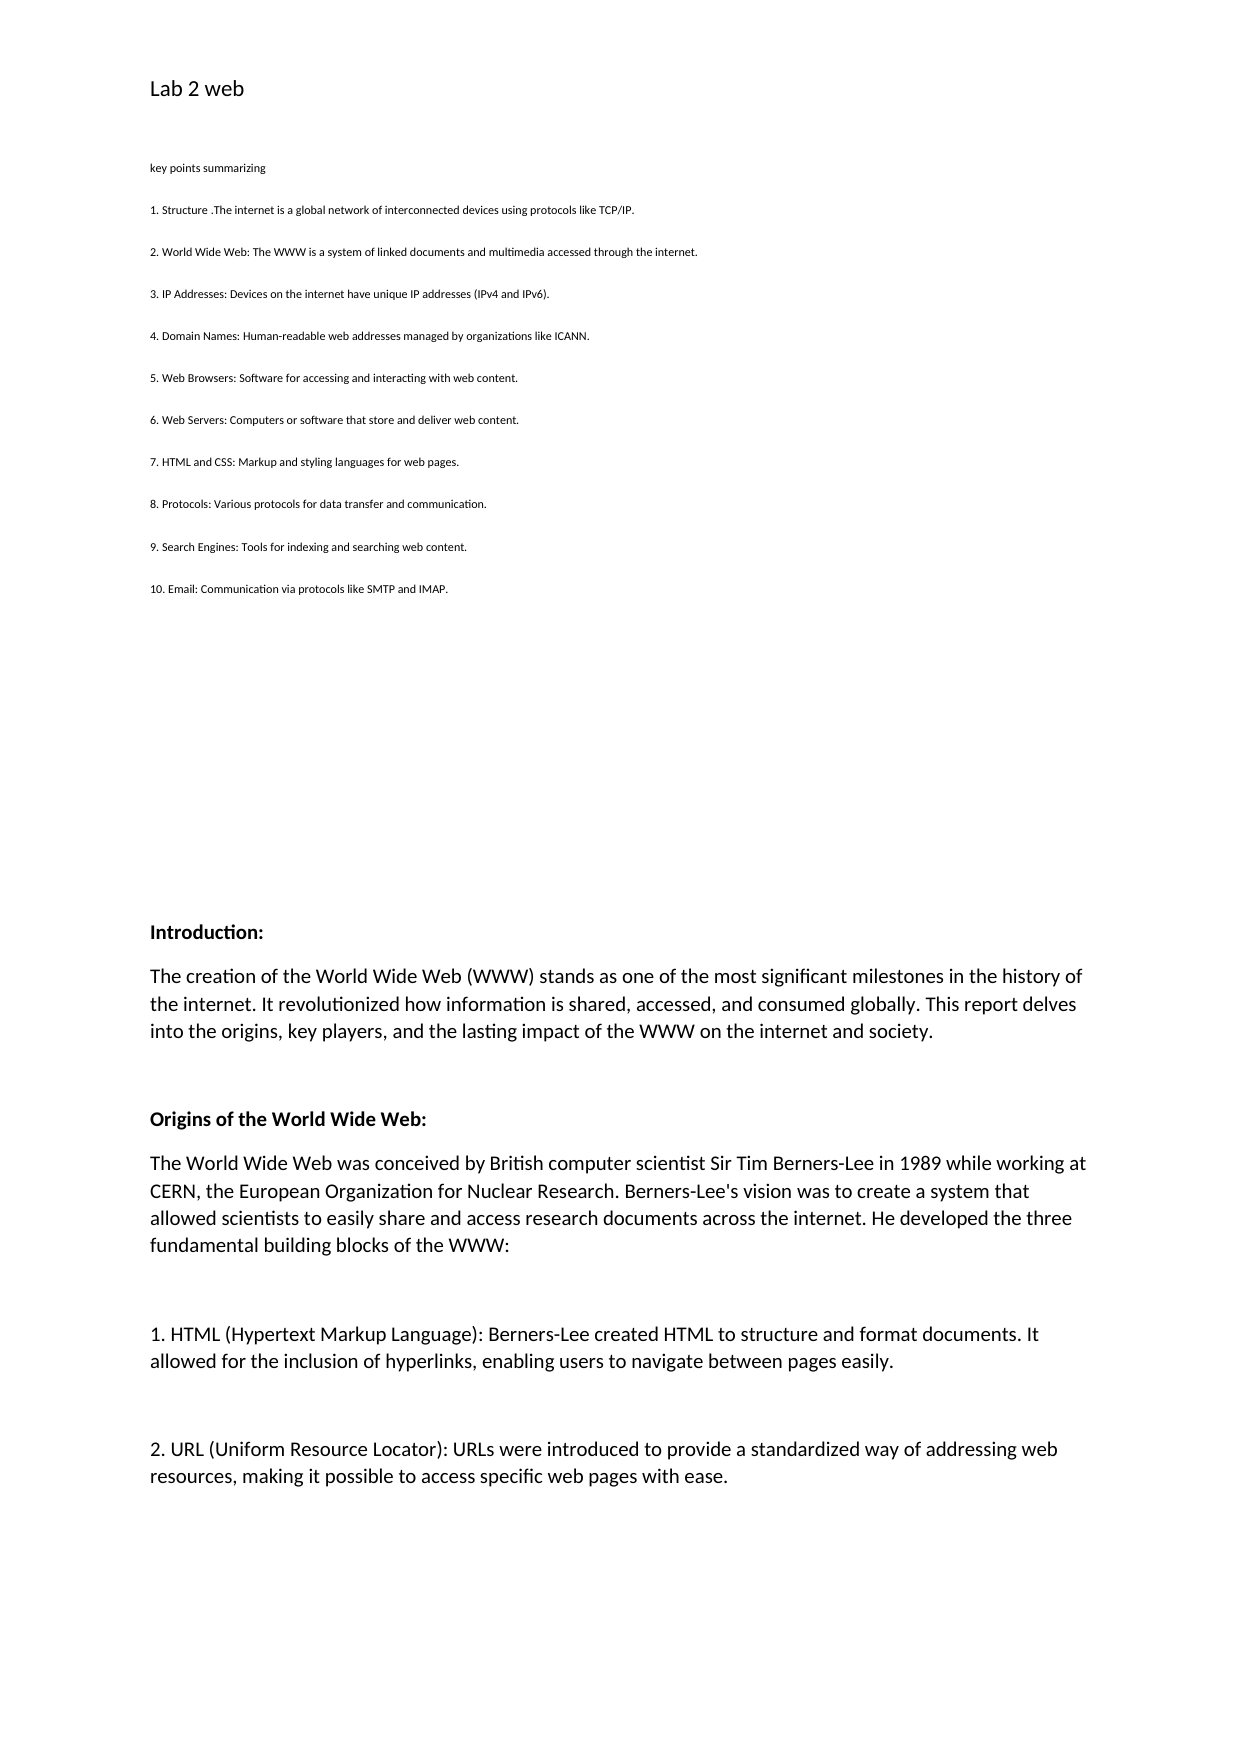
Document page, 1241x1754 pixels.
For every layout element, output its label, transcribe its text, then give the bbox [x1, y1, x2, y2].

text 5. Web Browsers: Software for accessing and interacting with web content. [150, 360, 1090, 386]
text 2. URL (Uniform Resource Locator): URLs were introduced to provide a standardized way of addressing web resources, making it possible to access specific web pages with ease. [150, 1436, 1090, 1489]
text The creation of the World Wide Web (WWW) stands as one of the most significant milestones in the history of the internet. It revolutionized how information is shared, accessed, and consumed globally. This report delves into the origins, key players, and the lasting impact of the WWW on the internet and society. [150, 963, 1090, 1044]
text The World Wide Web was conceived by British computer scientist Sir Tim Berners-Lee in 1989 while working at CERN, the European Organization for Nuclear Research. Berners-Lee's vision was to create a system that allowed scientists to easily share and access research documents across the internet. He developed the three fundamental building blocks of the WWW: [150, 1150, 1090, 1258]
text 8. Protocols: Various protocols for data transfer and communication. [150, 487, 1090, 512]
text 6. Web Servers: Computers or software that store and deliver web content. [150, 402, 1090, 428]
text 4. Domain Names: Human-readable web addresses managed by organizations like ICANN. [150, 318, 1090, 344]
text 9. Search Engines: Tools for indexing and searching web content. [150, 529, 1090, 554]
text Origins of the World Wide Web: [150, 1106, 1090, 1132]
text key points summarizing [150, 150, 1090, 175]
text 7. HTML and CSS: Markup and styling languages for web pages. [150, 444, 1090, 470]
text Introduction: [150, 919, 1090, 945]
text 10. Email: Communication via protocols like SMTP and IMAP. [150, 571, 1090, 596]
text 3. IP Addresses: Devices on the internet have unique IP addresses (IPv4 and IPv6). [150, 276, 1090, 302]
text 1. Structure .The internet is a global network of interconnected devices using protocols like TCP/IP. [150, 192, 1090, 217]
text 2. World Wide Web: The WWW is a system of linked documents and multimedia accessed through the internet. [150, 234, 1090, 259]
text 1. HTML (Hypertext Markup Language): Berners-Lee created HTML to structure and format documents. It allowed for the inclusion of hyperlinks, enabling users to navigate between pages easily. [150, 1321, 1090, 1373]
